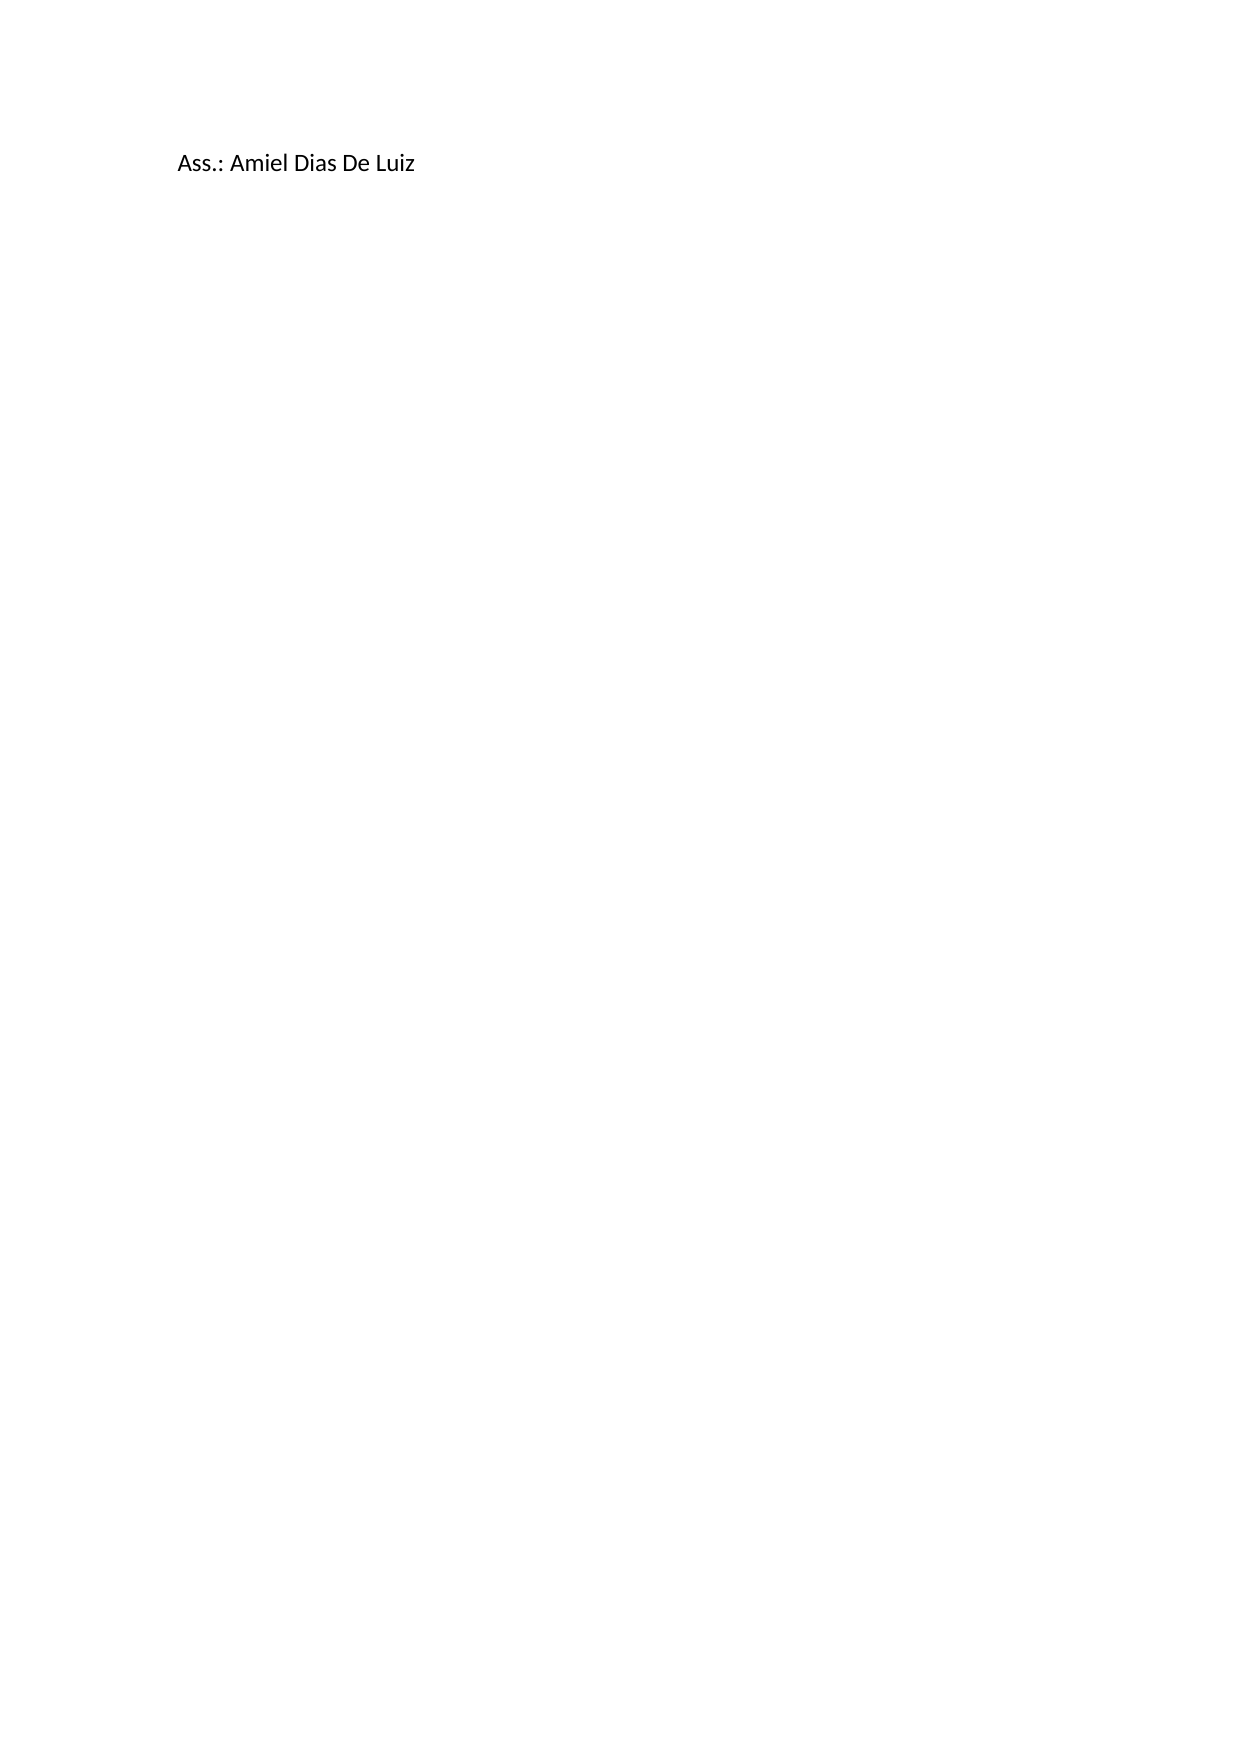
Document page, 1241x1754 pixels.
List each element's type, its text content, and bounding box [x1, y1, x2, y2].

text Ass.: Amiel Dias De Luiz [177, 148, 1063, 178]
